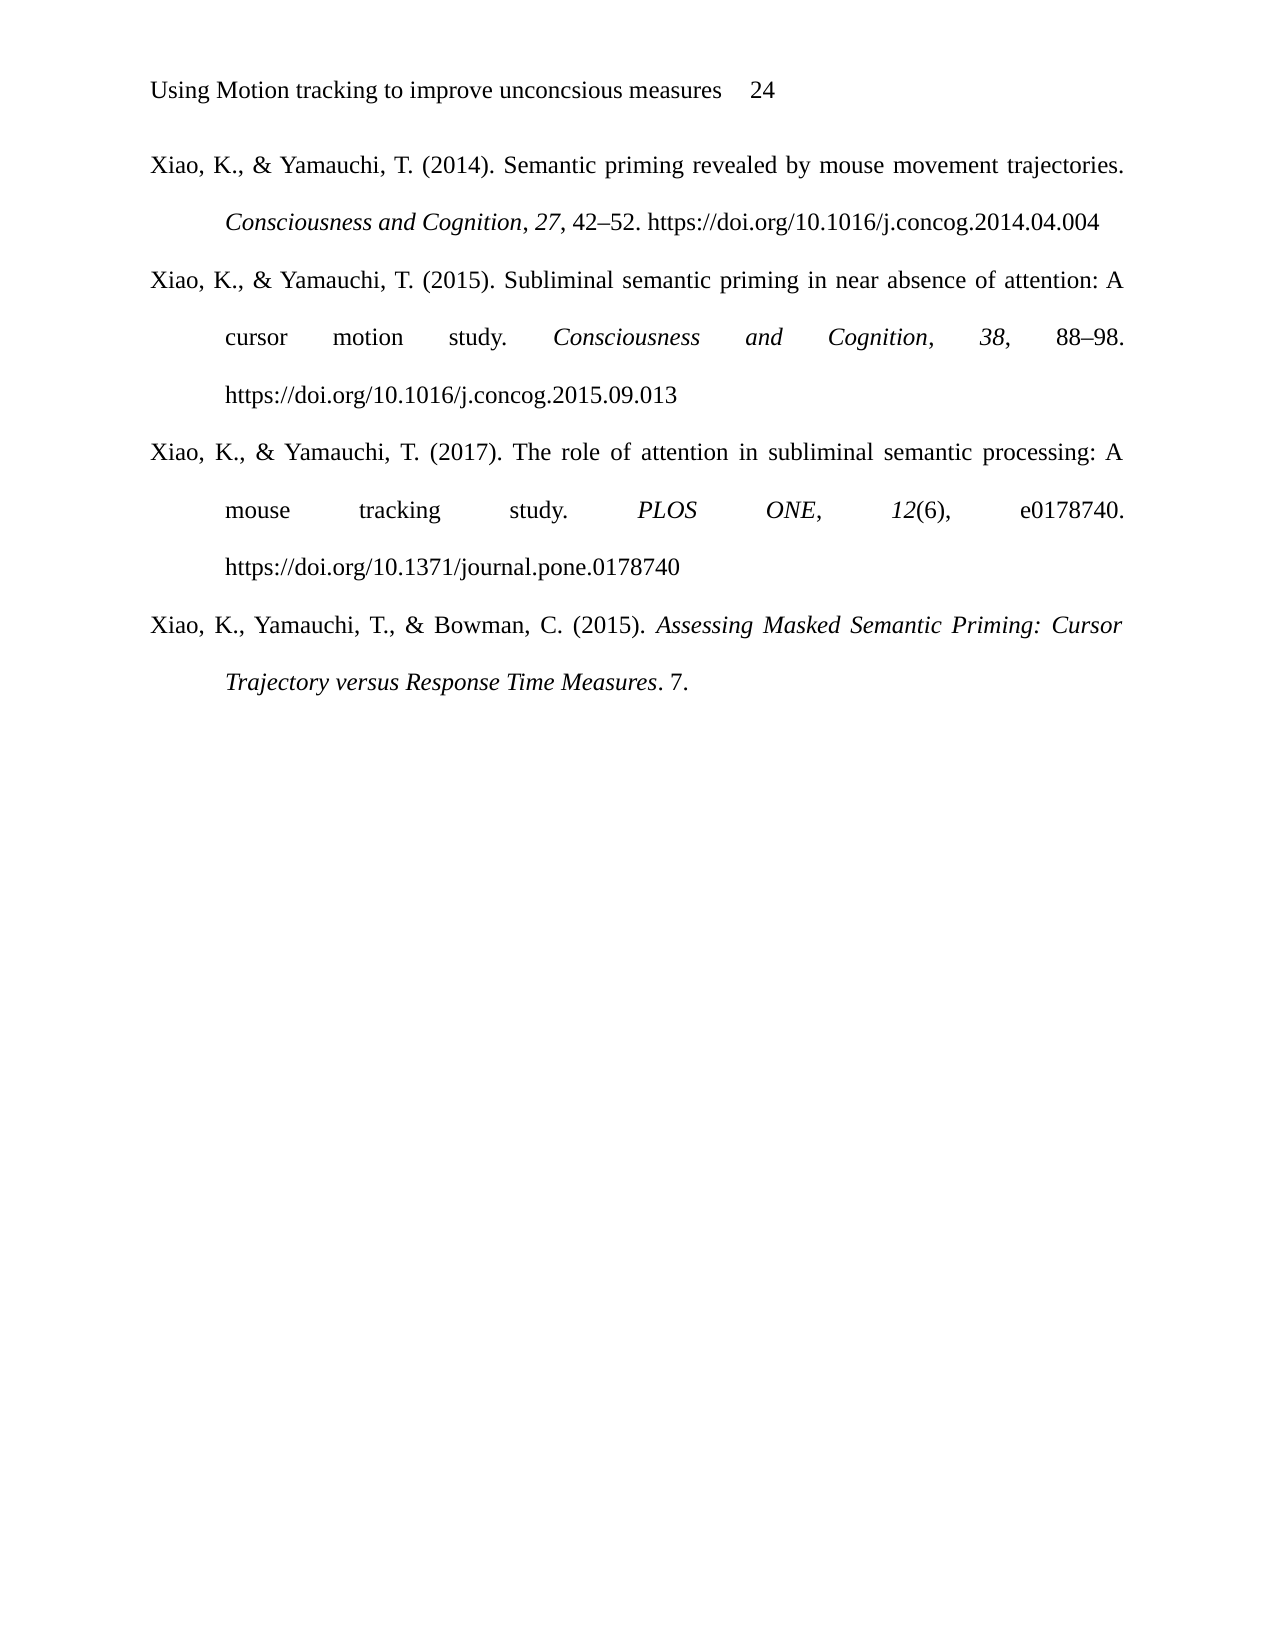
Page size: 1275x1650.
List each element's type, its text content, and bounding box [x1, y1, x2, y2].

text Xiao, K., & Yamauchi, T. (2017). The role of attention in subliminal semantic processing: A mouse tracking study. PLOS ONE, 12(6), e0178740. https://doi.org/10.1371/journal.pone.0178740 [150, 437, 1125, 581]
text Xiao, K., & Yamauchi, T. (2015). Subliminal semantic priming in near absence of attention: A cursor motion study. Consciousness and Cognition, 38, 88–98. https://doi.org/10.1016/j.concog.2015.09.013 [150, 265, 1125, 409]
text Xiao, K., Yamauchi, T., & Bowman, C. (2015). Assessing Masked Semantic Priming: Cursor Trajectory versus Response Time Measures. 7. [150, 610, 1125, 696]
text Xiao, K., & Yamauchi, T. (2014). Semantic priming revealed by mouse movement trajectories. Consciousness and Cognition, 27, 42–52. https://doi.org/10.1016/j.concog.2014.04.004 [150, 150, 1125, 236]
